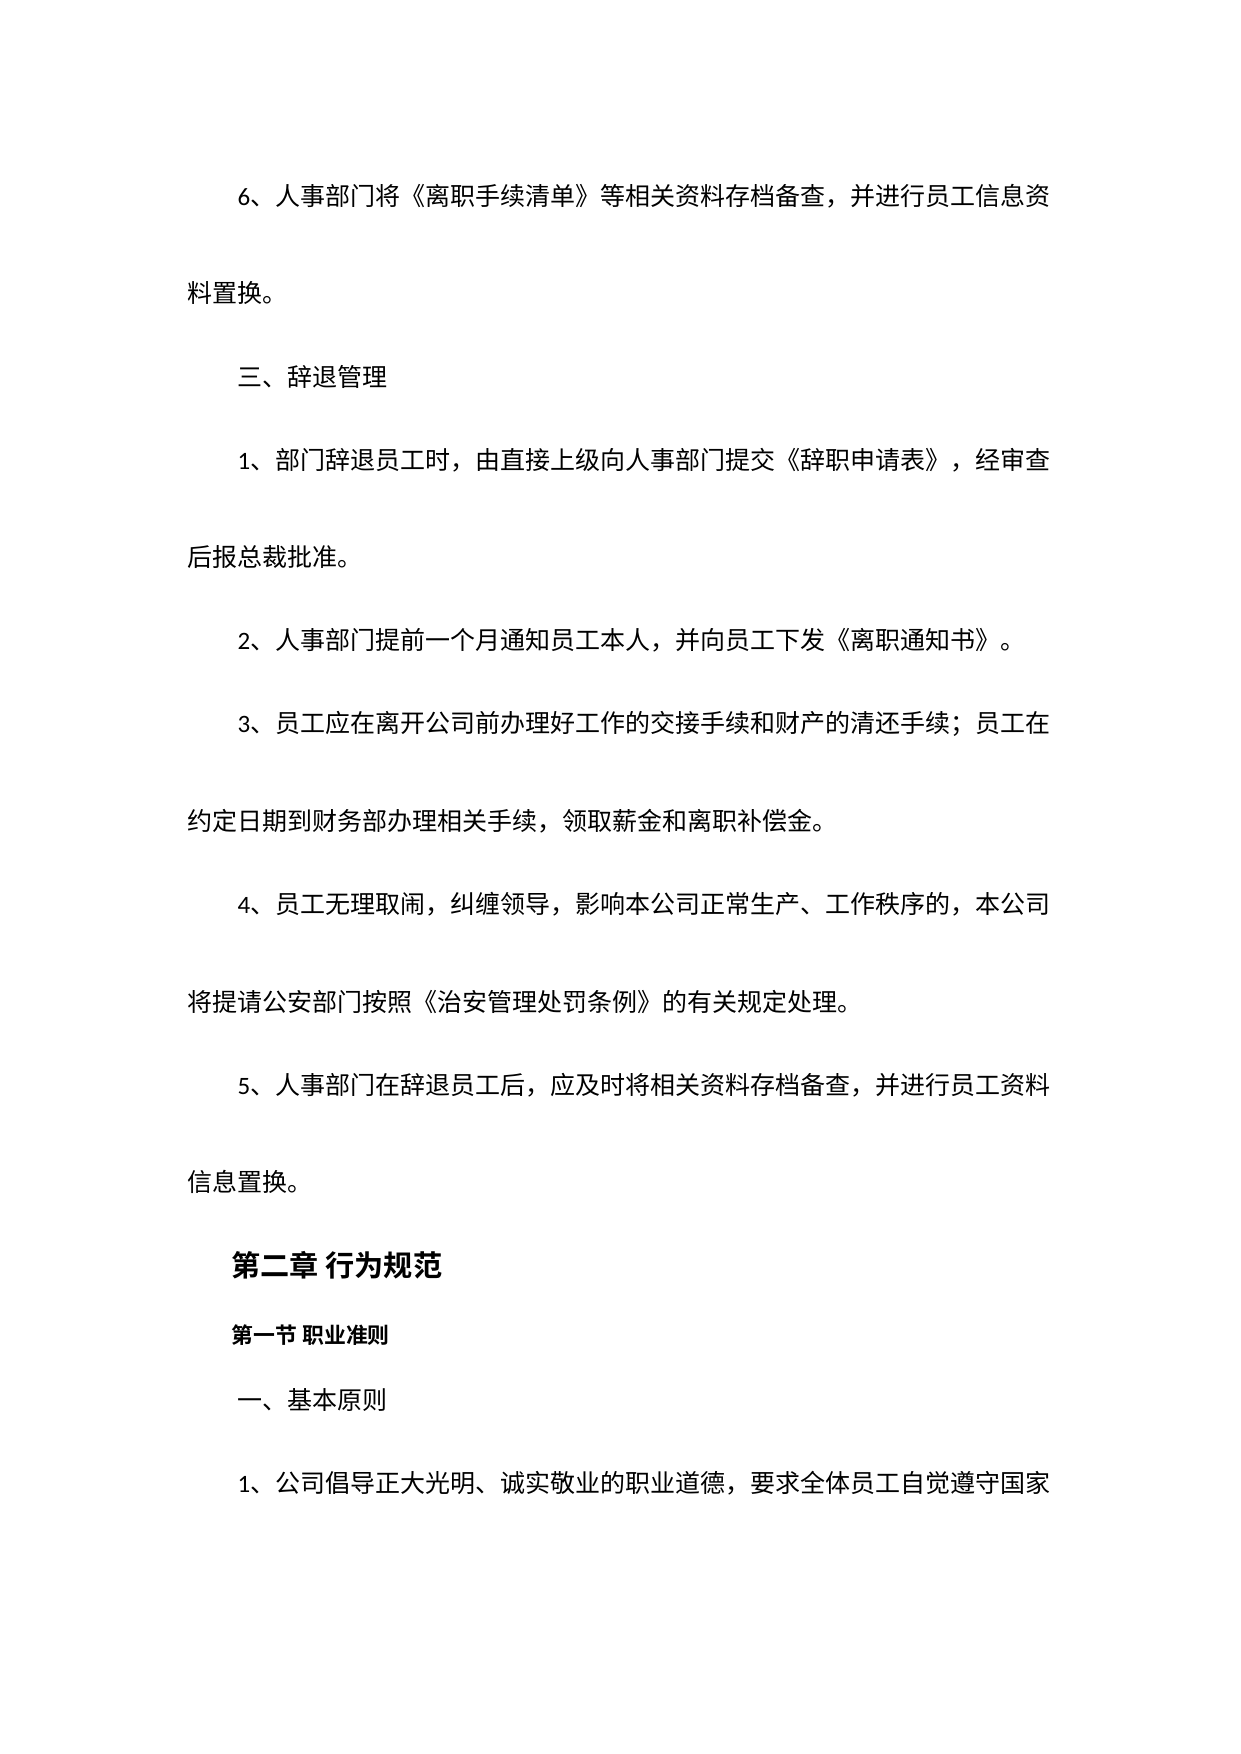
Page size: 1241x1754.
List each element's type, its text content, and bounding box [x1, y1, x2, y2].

text 3、员工应在离开公司前办理好工作的交接手续和财产的清还手续；员工在约定日期到财务部办理相关手续，领取薪金和离职补偿金。 [187, 689, 1053, 852]
text 第一节 职业准则 [187, 1317, 1053, 1350]
text 第二章 行为规范 [187, 1231, 1053, 1296]
text 2、人事部门提前一个月通知员工本人，并向员工下发《离职通知书》。 [187, 606, 1053, 671]
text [187, 1449, 1053, 1514]
text 1、部门辞退员工时，由直接上级向人事部门提交《辞职申请表》，经审查后报总裁批准。 [187, 426, 1053, 588]
text 6、人事部门将《离职手续清单》等相关资料存档备查，并进行员工信息资料置换。 [187, 162, 1053, 324]
text 4、员工无理取闹，纠缠领导，影响本公司正常生产、工作秩序的，本公司将提请公安部门按照《治安管理处罚条例》的有关规定处理。 [187, 870, 1053, 1033]
text 5、人事部门在辞退员工后，应及时将相关资料存档备查，并进行员工资料信息置换。 [187, 1051, 1053, 1213]
text 一、基本原则 [187, 1366, 1053, 1431]
text 三、辞退管理 [187, 343, 1053, 408]
